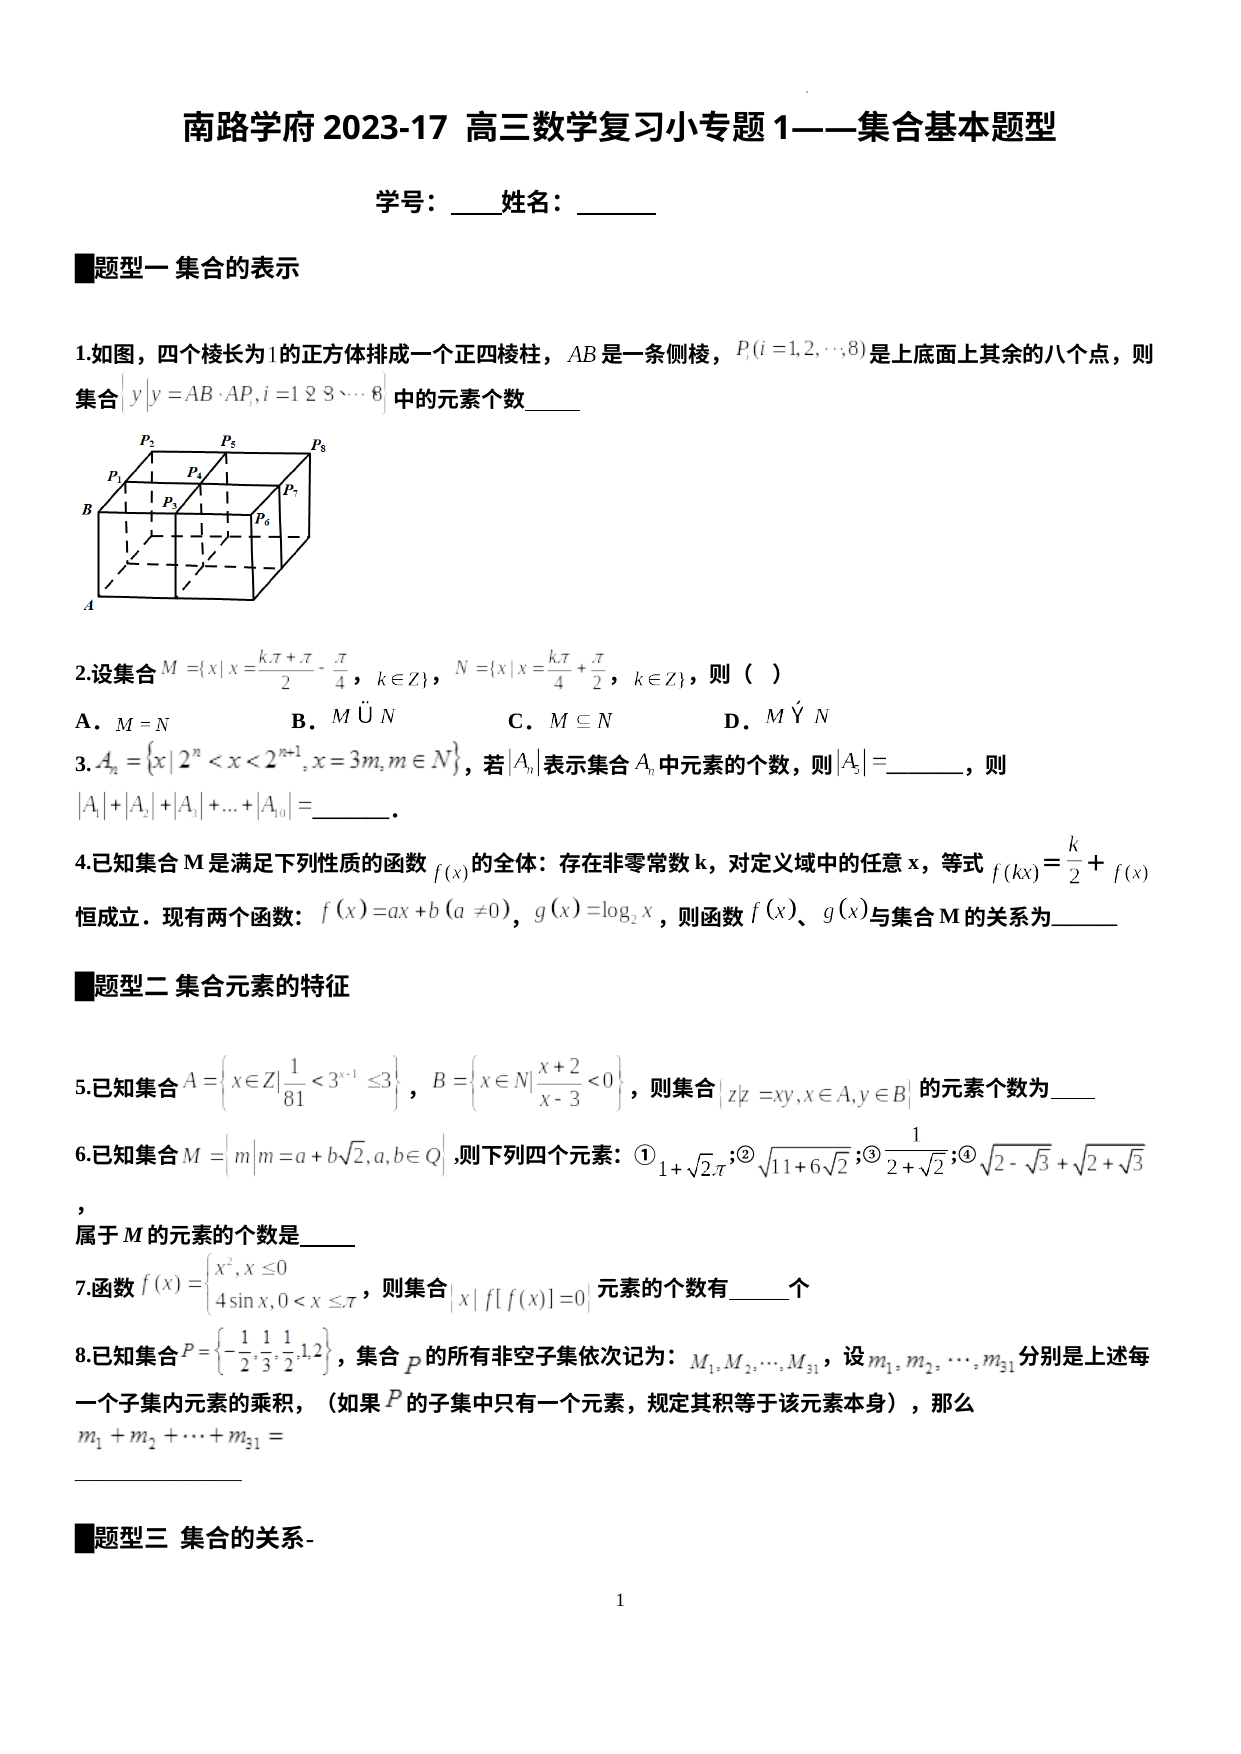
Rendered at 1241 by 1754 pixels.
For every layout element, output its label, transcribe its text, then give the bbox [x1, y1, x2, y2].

text 3.，若表示集合中元素的个数，则_______，则_______． [75, 741, 1165, 831]
text 6.已知集合,则下列四个元素：①;②;③;④， [75, 1121, 1165, 1218]
subtitle ____________ [75, 1455, 1165, 1484]
picture [400, 1352, 426, 1379]
picture [381, 1385, 407, 1412]
picture [91, 741, 462, 781]
text 2.设集合，，，，则（ ） [75, 644, 1165, 701]
picture [178, 1324, 335, 1379]
text 4.已知集合M是满足下列性质的函数的全体：存在非零常数k，对定义域中的任意x，等式＝＋恒成立．现有两个函数：，，则函数、与集合M的关系为______ [75, 831, 1165, 937]
picture [75, 1417, 288, 1456]
subtitle █题型三 集合的关系- [75, 1518, 1165, 1554]
text A． B． C． D． [75, 701, 1165, 741]
subtitle █题型二 集合元素的特征 [75, 966, 1165, 1002]
text 属于M的元素的个数是 [75, 1218, 1165, 1250]
subtitle █题型一 集合的表示 [75, 248, 1165, 285]
text 7.函数，则集合元素的个数有 个 [75, 1250, 1165, 1324]
text 学号： 姓名： [75, 182, 1165, 219]
picture [865, 1341, 1019, 1379]
text 1.如图，四个棱长为的正方体排成一个正四棱柱，是一条侧棱，是上底面上其余的八个点，则集合中的元素个数 [75, 334, 1165, 425]
picture [687, 1348, 822, 1379]
text 南路学府2023-17 高三数学复习小专题1——集合基本题型 [75, 101, 1165, 149]
text 5.已知集合，，则集合的元素个数为 [75, 1052, 1165, 1121]
text 8.已知集合，集合的所有非空子集依次记为：，设分别是上述每一个子集内元素的乘积，（如果的子集中只有一个元素，规定其积等于该元素本身），那么 [75, 1324, 1165, 1455]
picture [75, 425, 332, 620]
